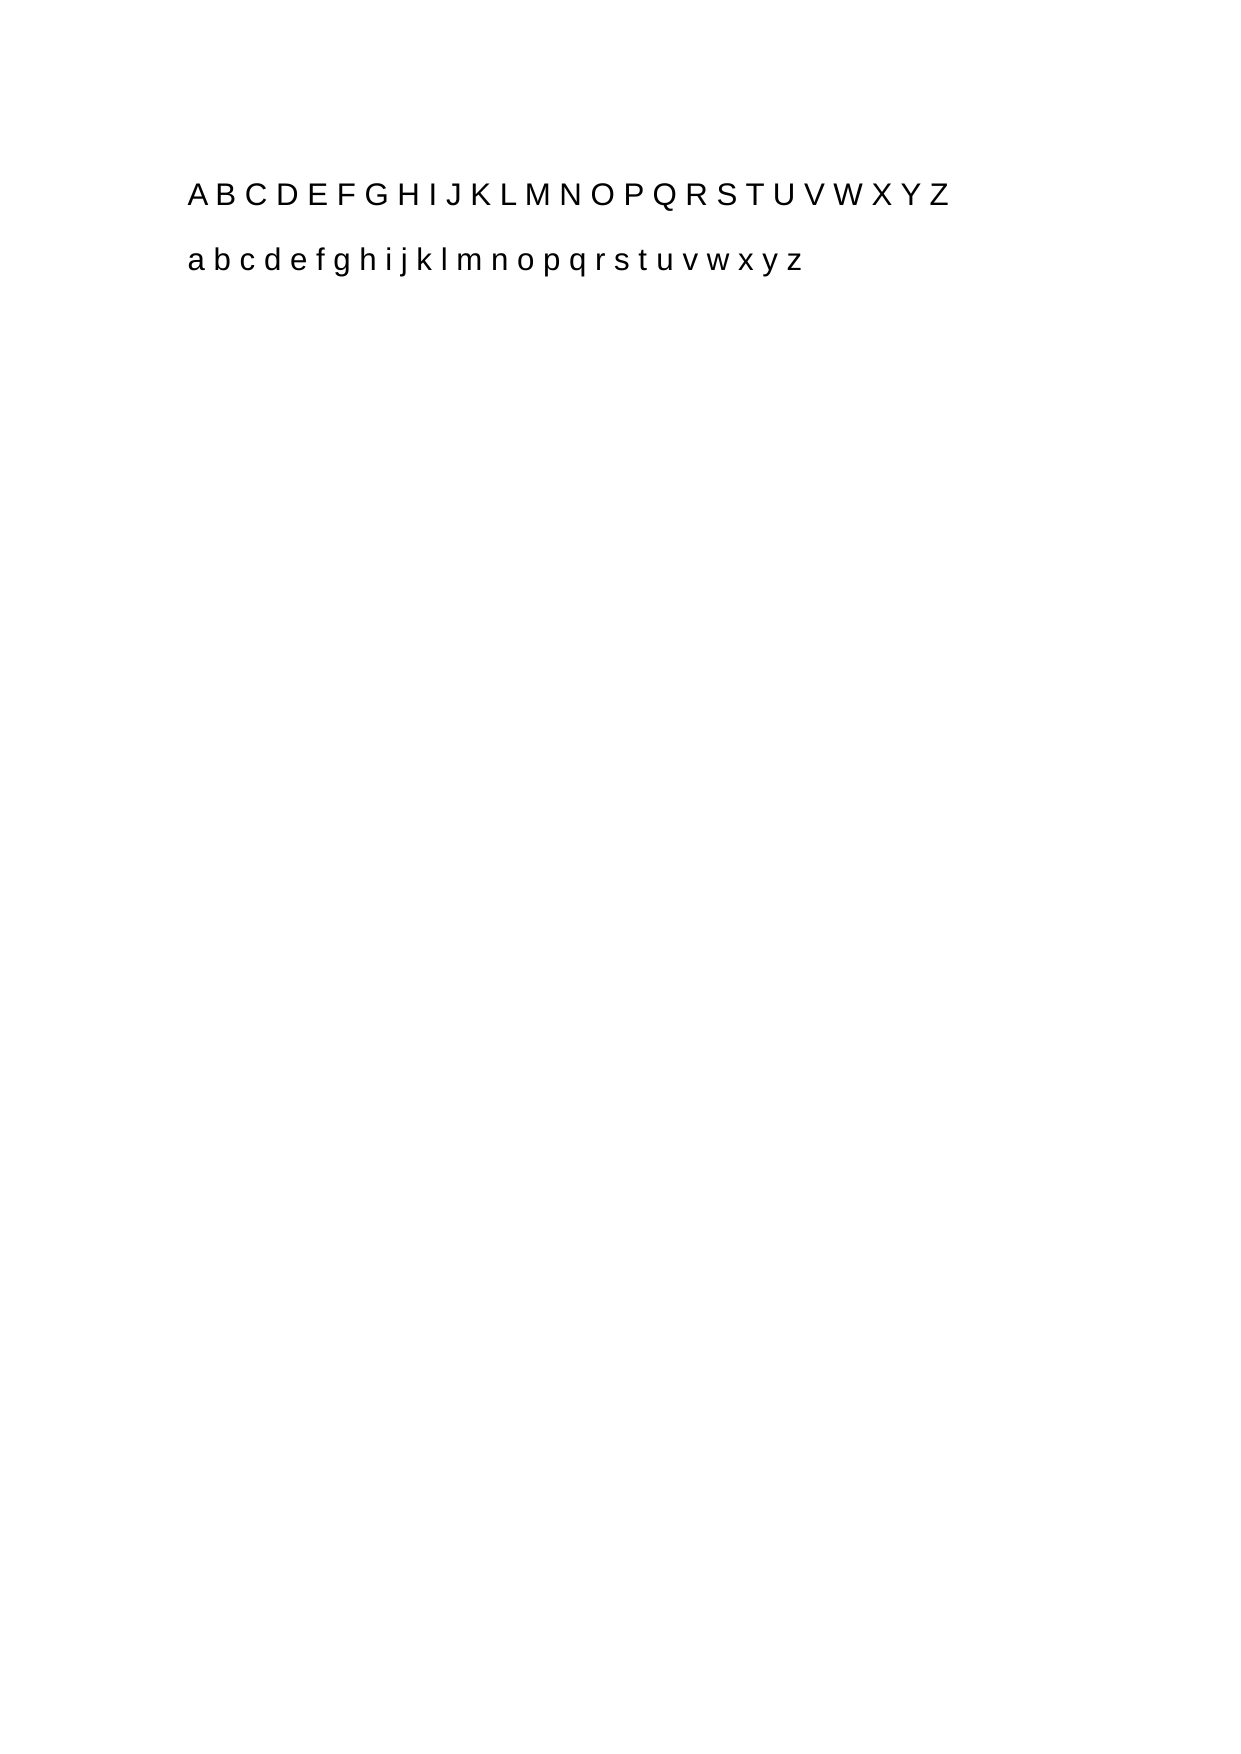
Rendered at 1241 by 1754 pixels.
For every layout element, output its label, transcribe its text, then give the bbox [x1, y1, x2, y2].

text A B C D E F G H I J K L M N O P Q R S T U V W X Y Z [187, 162, 1053, 227]
text a b c d e f g h i j k l m n o p q r s t u v w x y z [187, 227, 1053, 292]
